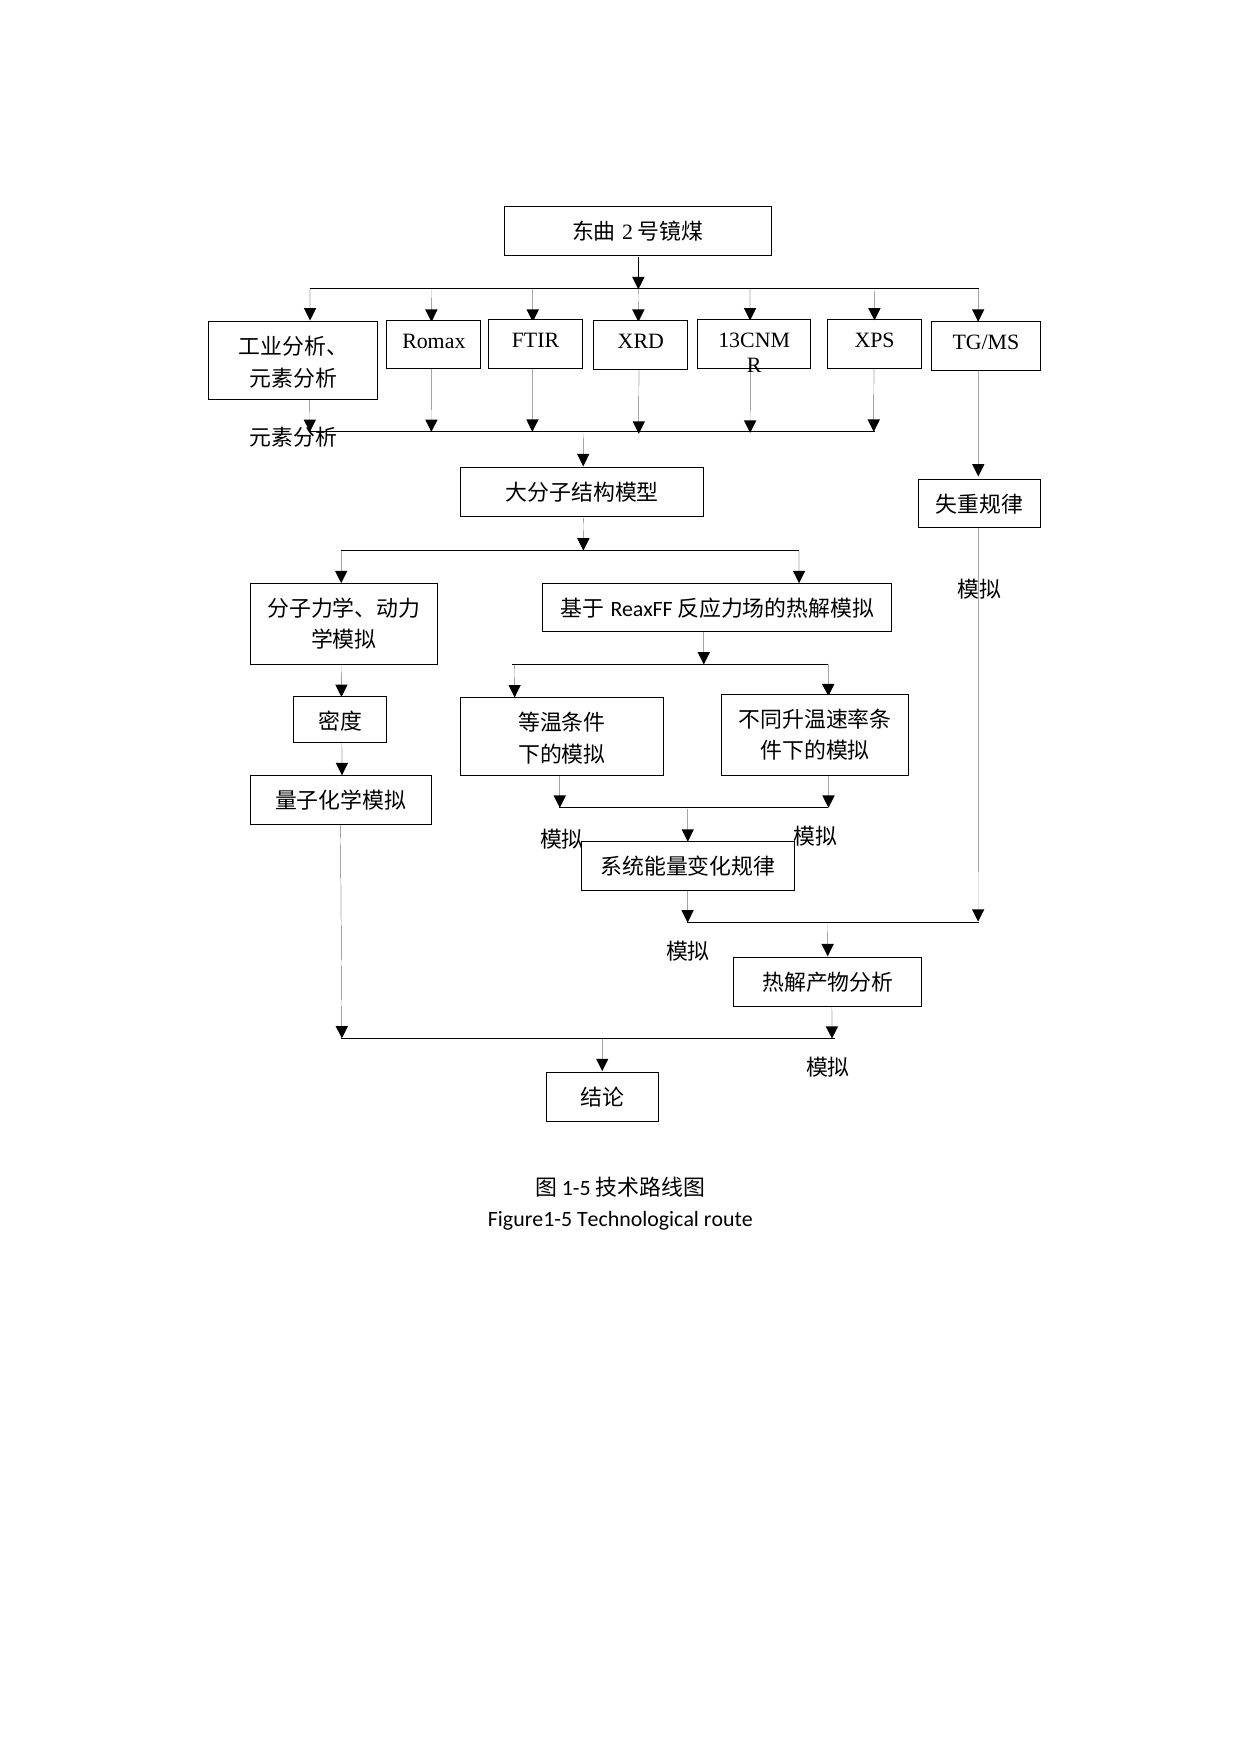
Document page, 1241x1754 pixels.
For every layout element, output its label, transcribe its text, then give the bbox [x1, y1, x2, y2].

text 图1-5 技术路线图 [187, 1169, 1053, 1202]
text Figure1-5 Technological route [187, 1202, 1053, 1234]
